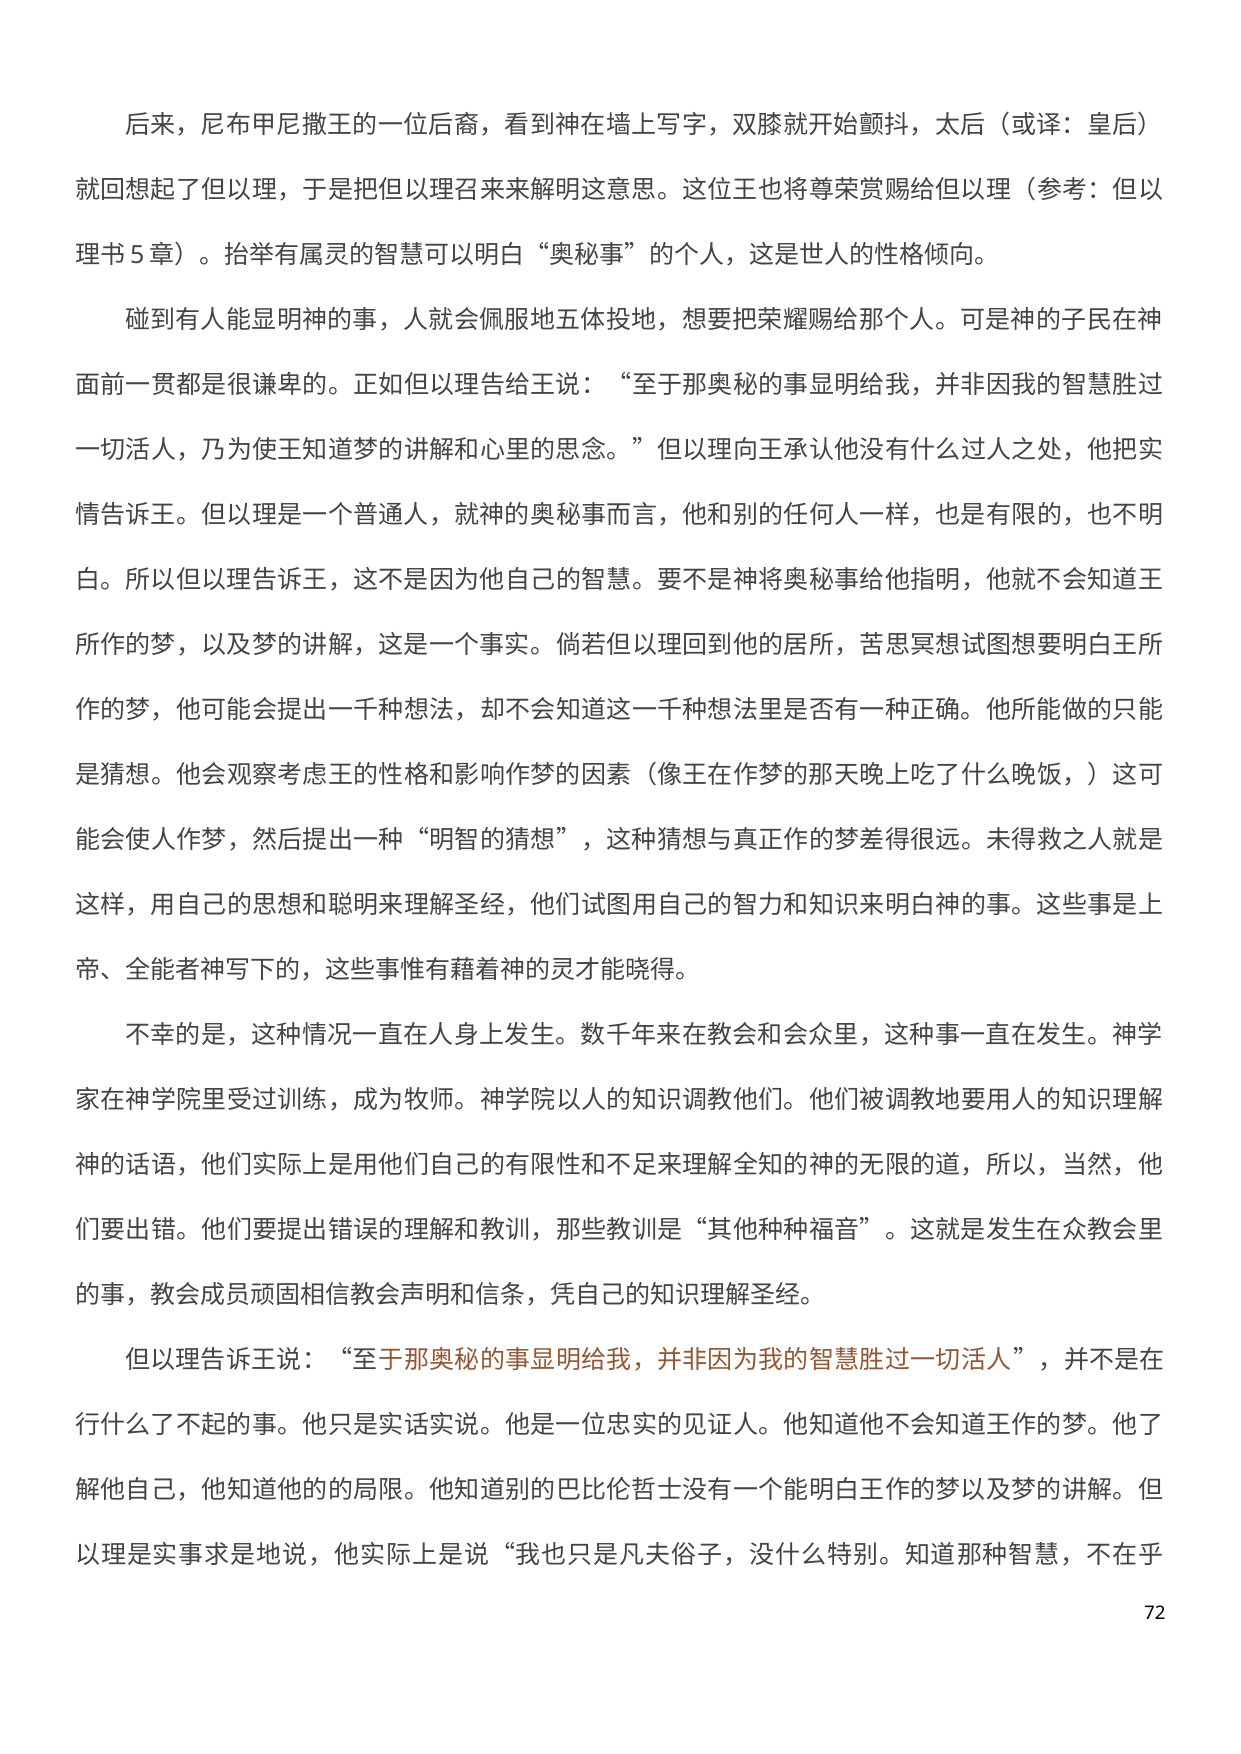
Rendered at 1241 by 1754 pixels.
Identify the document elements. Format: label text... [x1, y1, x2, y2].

text 碰到有人能显明神的事，人就会佩服地五体投地，想要把荣耀赐给那个人。可是神的子民在神面前一贯都是很谦卑的。正如但以理告给王说：“至于那奥秘的事显明给我，并非因我的智慧胜过一切活人，乃为使王知道梦的讲解和心里的思念。”但以理向王承认他没有什么过人之处，他把实情告诉王。但以理是一个普通人，就神的奥秘事而言，他和别的任何人一样，也是有限的，也不明白。所以但以理告诉王，这不是因为他自己的智慧。要不是神将奥秘事给他指明，他就不会知道王所作的梦，以及梦的讲解，这是一个事实。倘若但以理回到他的居所，苦思冥想试图想要明白王所作的梦，他可能会提出一千种想法，却不会知道这一千种想法里是否有一种正确。他所能做的只能是猜想。他会观察考虑王的性格和影响作梦的因素（像王在作梦的那天晚上吃了什么晚饭，）这可能会使人作梦，然后提出一种“明智的猜想”，这种猜想与真正作的梦差得很远。未得救之人就是这样，用自己的思想和聪明来理解圣经，他们试图用自己的智力和知识来明白神的事。这些事是上帝、全能者神写下的，这些事惟有藉着神的灵才能晓得。 [75, 285, 1165, 1000]
text 不幸的是，这种情况一直在人身上发生。数千年来在教会和会众里，这种事一直在发生。神学家在神学院里受过训练，成为牧师。神学院以人的知识调教他们。他们被调教地要用人的知识理解神的话语，他们实际上是用他们自己的有限性和不足来理解全知的神的无限的道，所以，当然，他们要出错。他们要提出错误的理解和教训，那些教训是“其他种种福音”。这就是发生在众教会里的事，教会成员顽固相信教会声明和信条，凭自己的知识理解圣经。 [75, 1000, 1165, 1325]
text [75, 1325, 1165, 1585]
text 后来，尼布甲尼撒王的一位后裔，看到神在墙上写字，双膝就开始颤抖，太后（或译：皇后）就回想起了但以理，于是把但以理召来来解明这意思。这位王也将尊荣赏赐给但以理（参考：但以理书5章）。抬举有属灵的智慧可以明白“奥秘事”的个人，这是世人的性格倾向。 [75, 90, 1165, 285]
